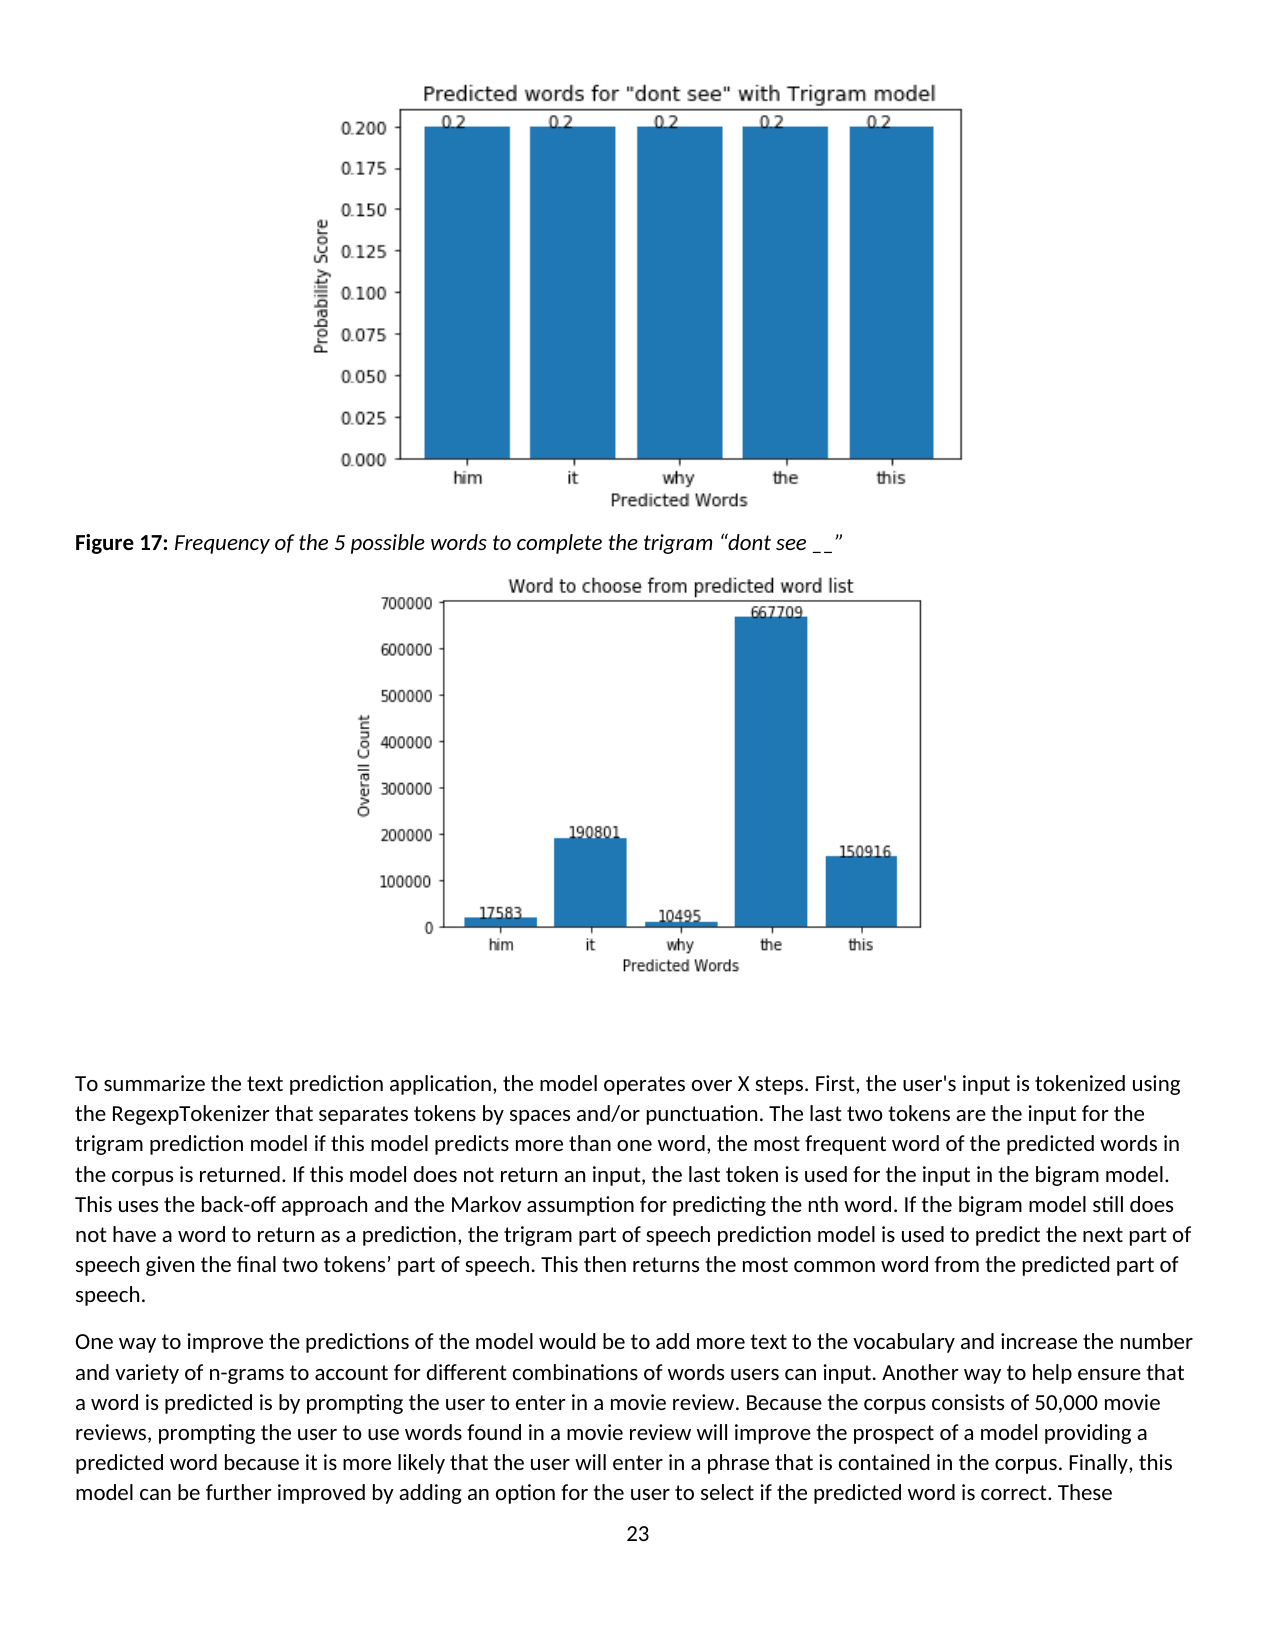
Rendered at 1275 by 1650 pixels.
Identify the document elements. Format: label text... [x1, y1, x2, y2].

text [75, 1327, 1200, 1506]
picture [301, 75, 974, 529]
text Figure 17: Frequency of the 5 possible words to complete the trigram “dont see __” [75, 528, 1200, 556]
text To summarize the text prediction application, the model operates over X steps. First, the user's input is tokenized using the RegexpTokenizer that separates tokens by spaces and/or punctuation. The last two tokens are the input for the trigram prediction model if this model predicts more than one word, the most frequent word of the predicted words in the corpus is returned. If this model does not return an input, the last token is used for the input in the bigram model. This uses the back-off approach and the Markov assumption for predicting the nth word. If the bigram model still does not have a word to return as a prediction, the trigram part of speech prediction model is used to predict the next part of speech given the final two tokens’ part of speech. This then returns the most common word from the predicted part of speech. [75, 1069, 1200, 1308]
picture [338, 575, 937, 979]
